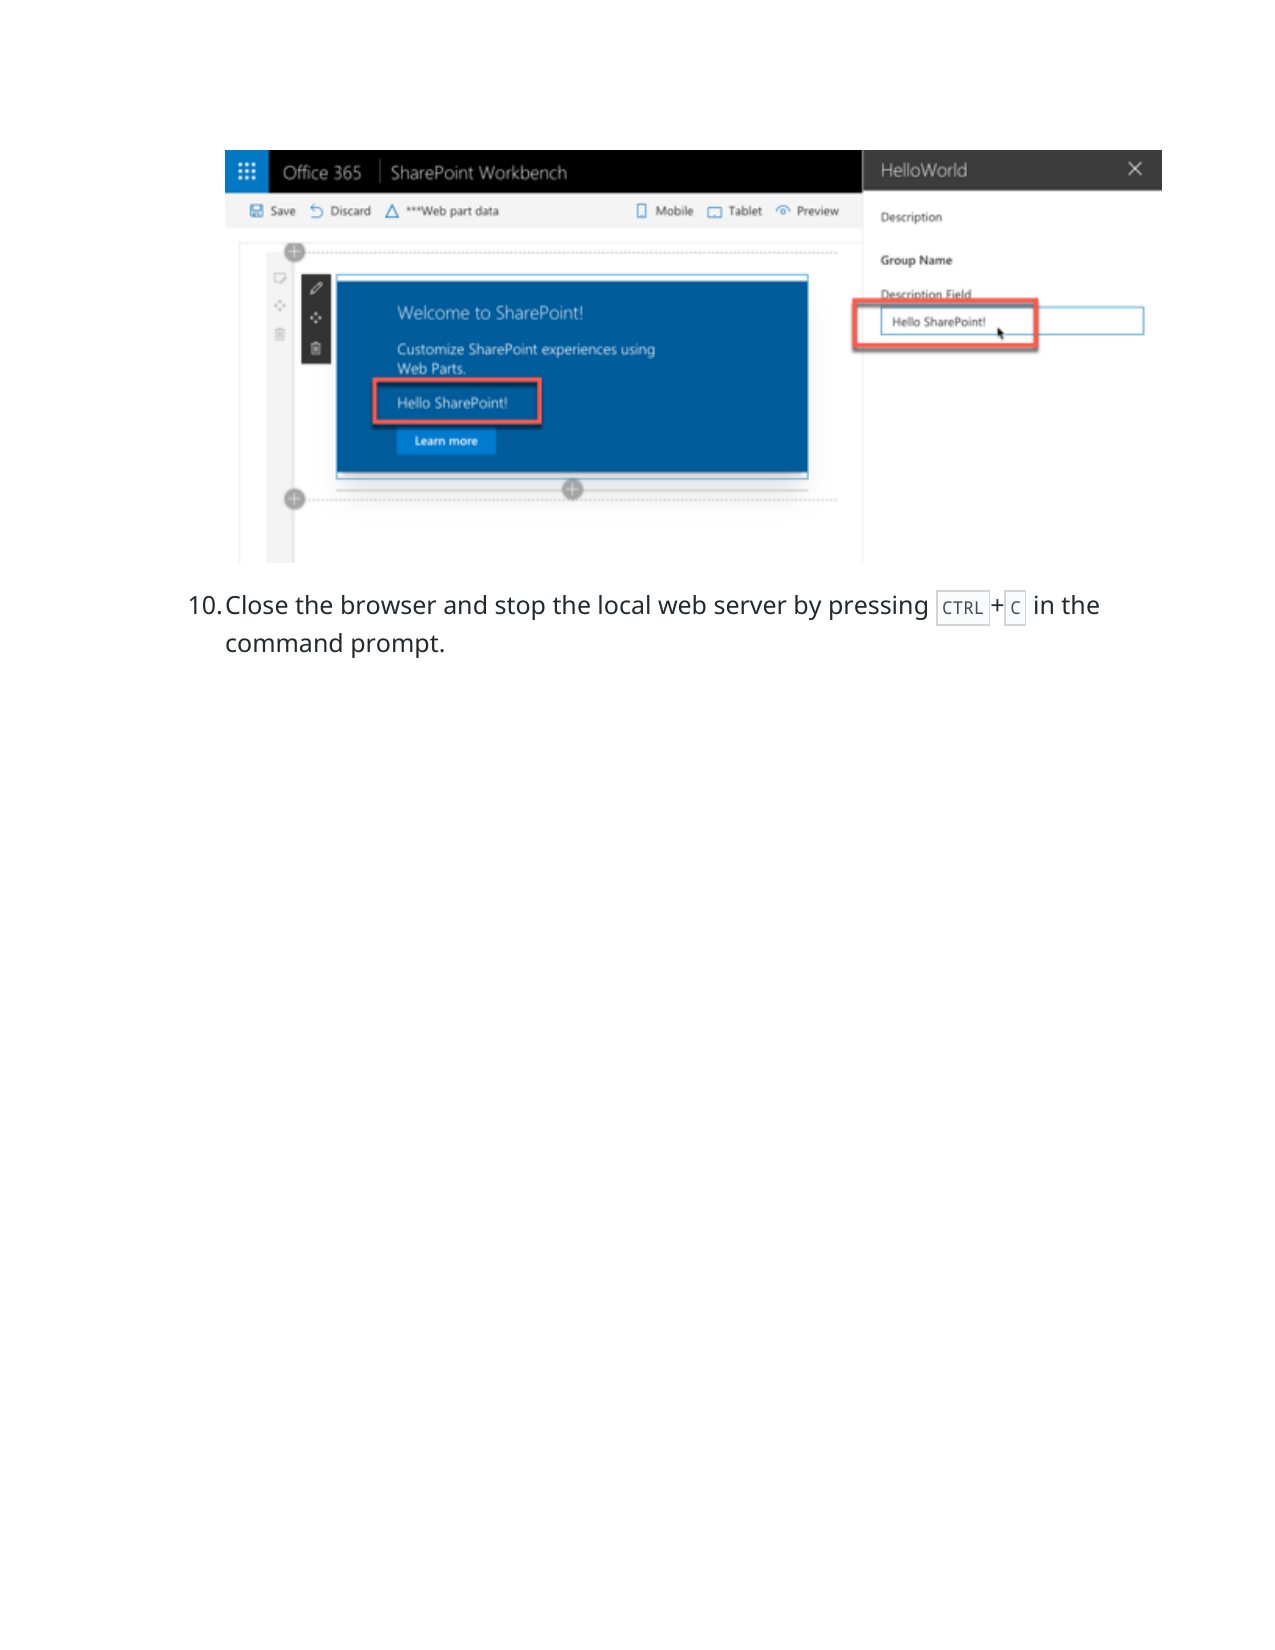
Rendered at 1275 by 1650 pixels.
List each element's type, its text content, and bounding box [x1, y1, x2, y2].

list Close the browser and stop the local web server by pressing CTRL+C in the command prompt. [187, 588, 1125, 660]
picture [225, 150, 1162, 563]
